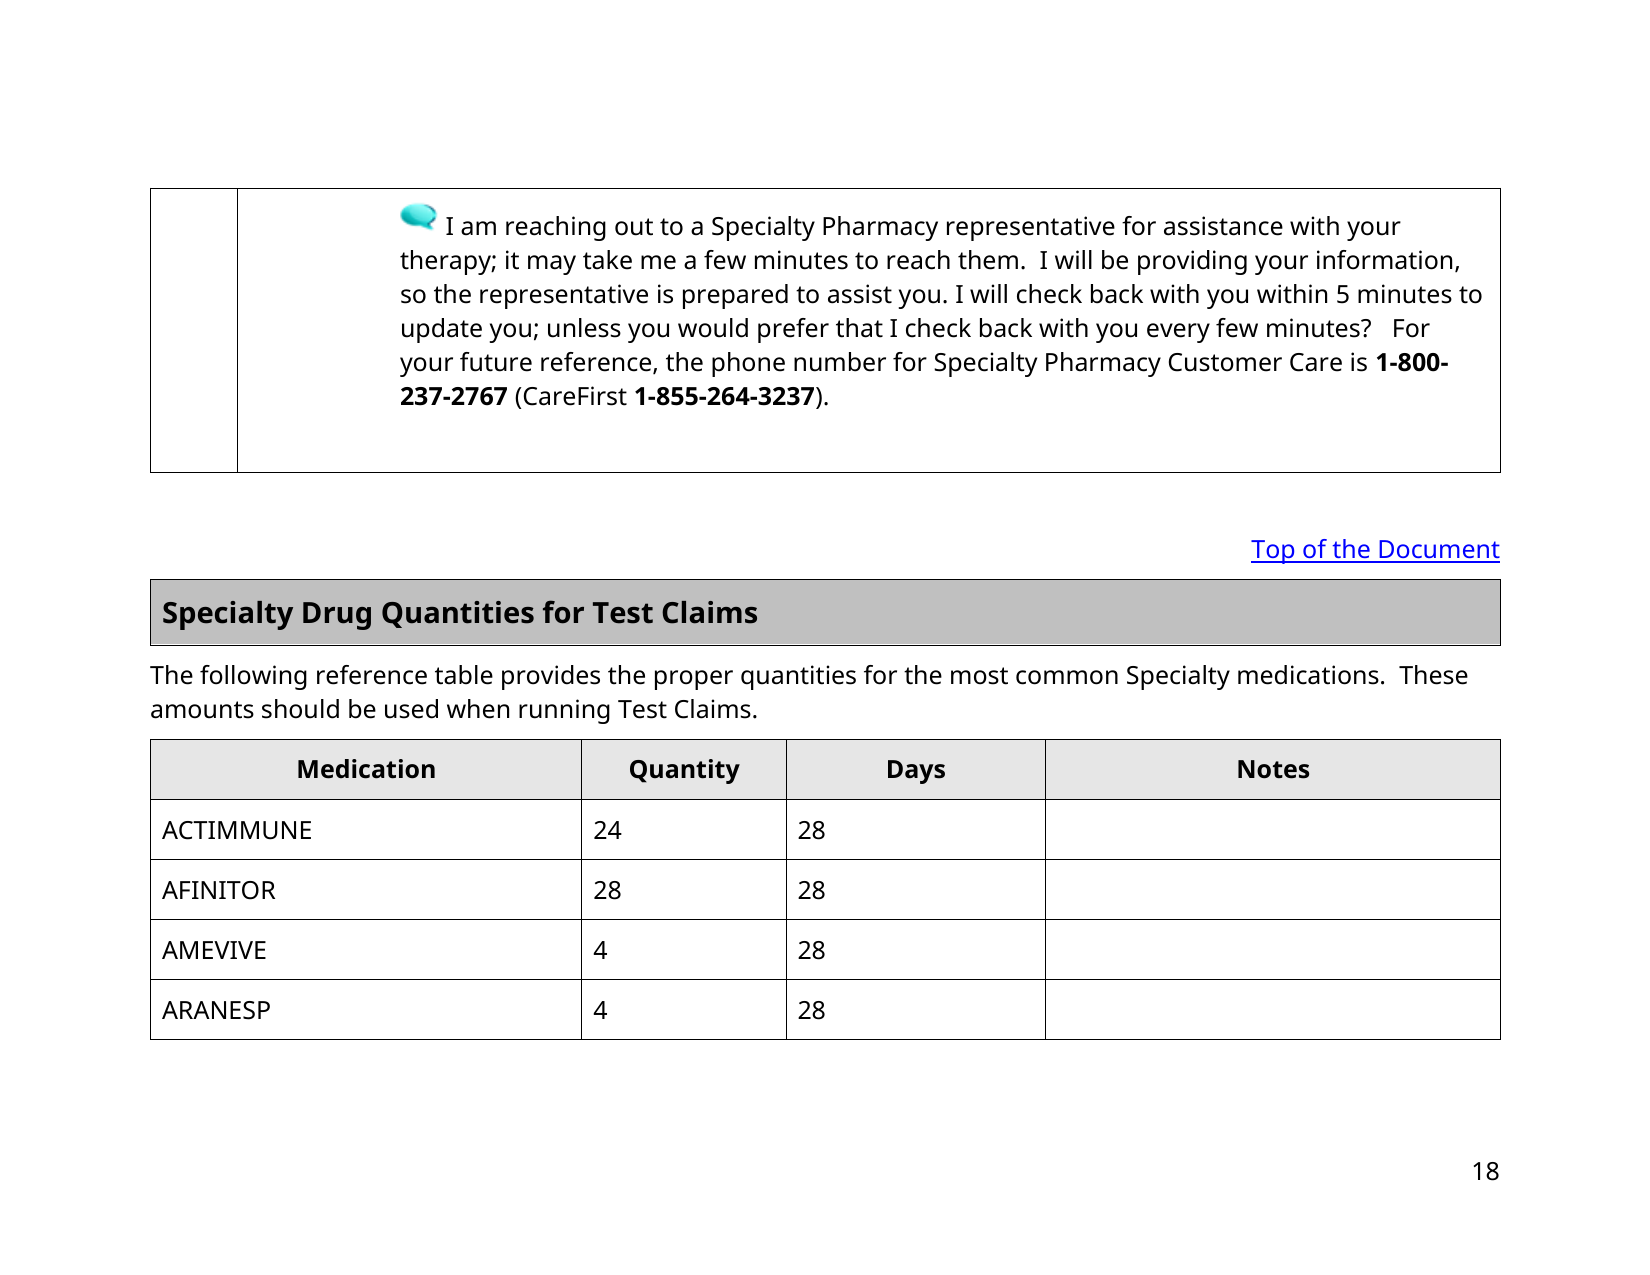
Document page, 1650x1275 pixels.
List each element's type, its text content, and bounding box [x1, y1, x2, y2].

table_cell 3 [151, 189, 237, 472]
table_header Notes [1046, 740, 1500, 799]
table_header Medication [151, 740, 581, 799]
table_cell 28 [787, 860, 1045, 919]
table_header Days [787, 740, 1045, 799]
text The following reference table provides the proper quantities for the most common Specialty medications. These amounts should be used when running Test Claims. [150, 658, 1500, 726]
table_cell 24 [582, 800, 786, 859]
table_header Specialty Drug Quantities for Test Claims [151, 580, 1500, 644]
table_cell [1046, 980, 1500, 1039]
text Top of the Document [150, 532, 1500, 566]
table_cell 4 [582, 980, 786, 1039]
table_cell [1046, 920, 1500, 979]
table_cell ARANESP [151, 980, 581, 1039]
table_cell AMEVIVE [151, 920, 581, 979]
picture [399, 201, 439, 236]
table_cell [238, 189, 1500, 472]
table_cell 4 [582, 920, 786, 979]
table_header Quantity [582, 740, 786, 799]
table_cell 28 [787, 980, 1045, 1039]
table_cell [1046, 800, 1500, 859]
table_cell [1046, 860, 1500, 919]
table_cell 28 [582, 860, 786, 919]
table_cell ACTIMMUNE [151, 800, 581, 859]
table_cell AFINITOR [151, 860, 581, 919]
table_cell 28 [787, 920, 1045, 979]
table_cell 28 [787, 800, 1045, 859]
